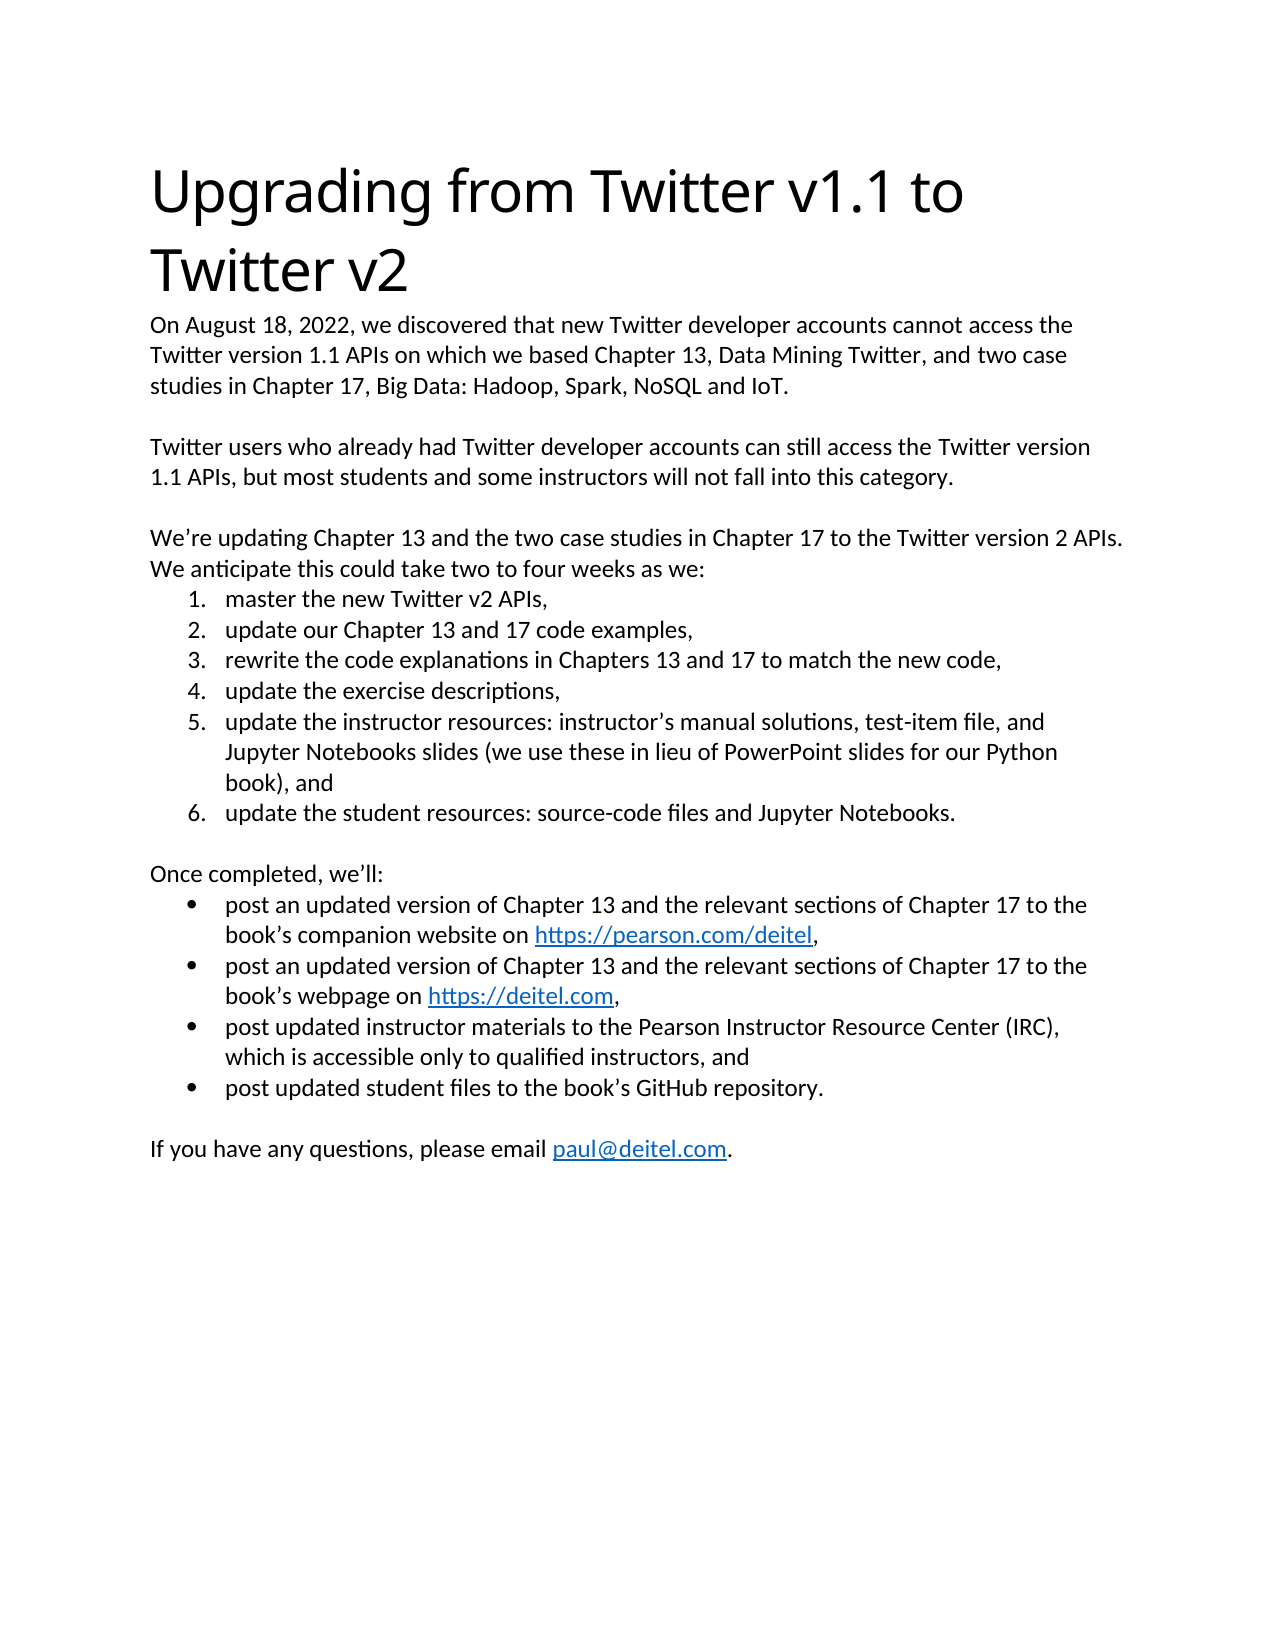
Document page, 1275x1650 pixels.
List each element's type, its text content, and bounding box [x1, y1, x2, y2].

list update the instructor resources: instructor’s manual solutions, test-item file, and Jupyter Notebooks slides (we use these in lieu of PowerPoint slides for our Python book), and [187, 706, 1125, 797]
text We’re updating Chapter 13 and the two case studies in Chapter 17 to the Twitter version 2 APIs. We anticipate this could take two to four weeks as we: [150, 523, 1125, 584]
list update the student resources: source-code files and Jupyter Notebooks. [187, 797, 1125, 828]
text If you have any questions, please email paul@deitel.com. [150, 1133, 1125, 1163]
list master the new Twitter v2 APIs, [187, 584, 1125, 614]
list rewrite the code explanations in Chapters 13 and 17 to match the new code, [187, 645, 1125, 675]
text On August 18, 2022, we discovered that new Twitter developer accounts cannot access the Twitter version 1.1 APIs on which we based Chapter 13, Data Mining Twitter, and two case studies in Chapter 17, Big Data: Hadoop, Spark, NoSQL and IoT. [150, 309, 1125, 401]
list post updated student files to the book’s GitHub repository. [187, 1072, 1125, 1102]
list post an updated version of Chapter 13 and the relevant sections of Chapter 17 to the book’s webpage on https://deitel.com, [187, 950, 1125, 1011]
list update the exercise descriptions, [187, 675, 1125, 706]
list post updated instructor materials to the Pearson Instructor Resource Center (IRC), which is accessible only to qualified instructors, and [187, 1011, 1125, 1072]
title Upgrading from Twitter v1.1 to Twitter v2 [150, 150, 1125, 309]
list post an updated version of Chapter 13 and the relevant sections of Chapter 17 to the book’s companion website on https://pearson.com/deitel, [187, 889, 1125, 950]
text Twitter users who already had Twitter developer accounts can still access the Twitter version 1.1 APIs, but most students and some instructors will not fall into this category. [150, 431, 1125, 492]
list Once completed, we’ll: [150, 858, 1125, 889]
list update our Chapter 13 and 17 code examples, [187, 614, 1125, 645]
